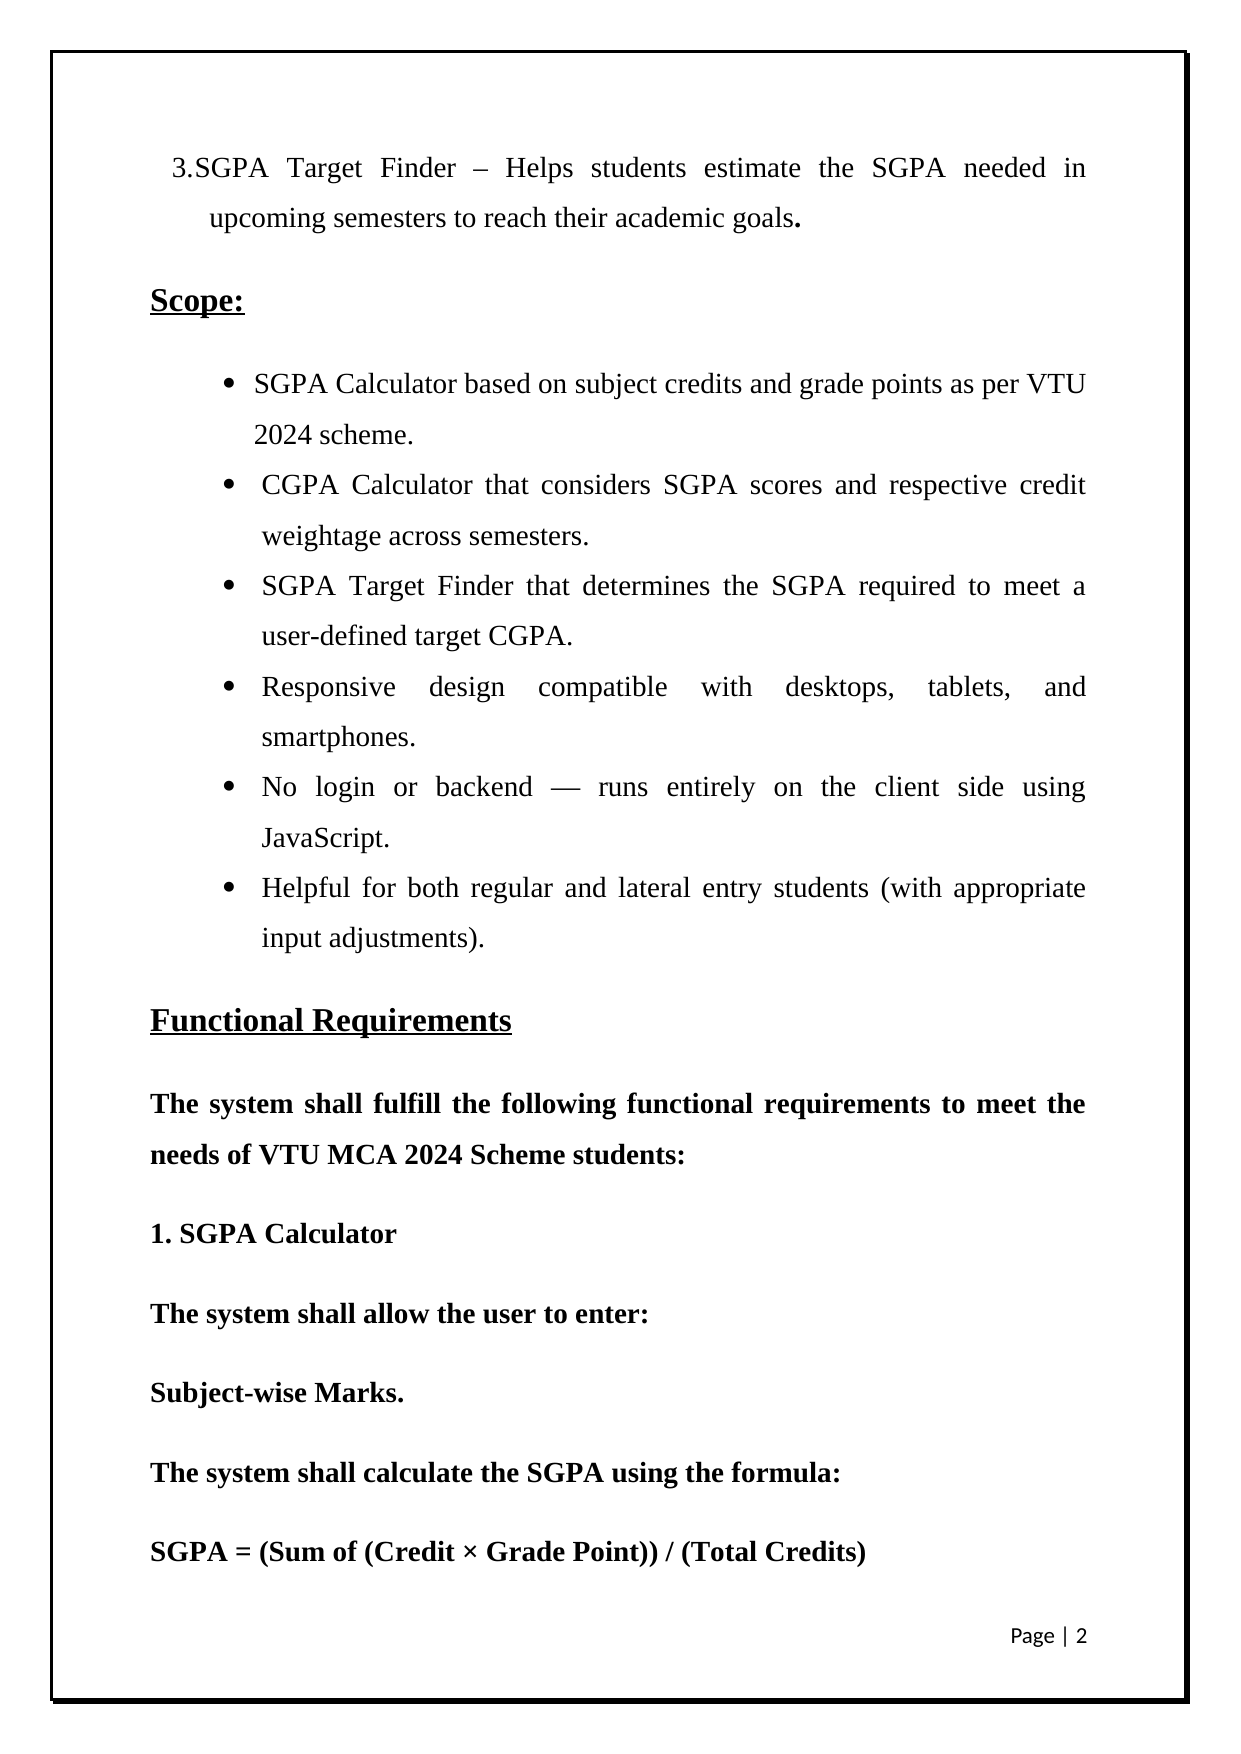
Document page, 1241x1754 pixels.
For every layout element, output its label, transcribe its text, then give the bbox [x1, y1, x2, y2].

subtitle The system shall allow the user to enter: [150, 1442, 1087, 1475]
list SGPA Calculator based on subject credits and grade points as per VTU 2024 scheme. [224, 366, 1087, 450]
subtitle 1. SGPA Calculator [150, 1362, 1087, 1396]
subtitle The system shall fulfill the following functional requirements to meet the needs of VTU MCA 2024 Scheme students: [150, 1232, 1087, 1316]
subtitle Subject-wise Marks. [150, 1521, 1087, 1555]
list Helpful for both regular and lateral entry students (with appropriate input adjustments). [224, 1016, 1087, 1100]
subtitle Scope: [150, 280, 1087, 318]
list Responsive design compatible with desktops, tablets, and smartphones. [224, 756, 1087, 840]
subtitle SGPA Target Finder – Helps students estimate the SGPA needed in upcoming semesters to reach their academic goals. [172, 150, 1087, 234]
list CGPA Calculator that considers SGPA scores and respective credit weightage across semesters. [224, 496, 1087, 580]
list No login or backend — runs entirely on the client side using JavaScript. [224, 886, 1087, 970]
list SGPA Target Finder that determines the SGPA required to meet a user-defined target CGPA. [224, 626, 1087, 710]
subtitle Functional Requirements [150, 1146, 1087, 1184]
